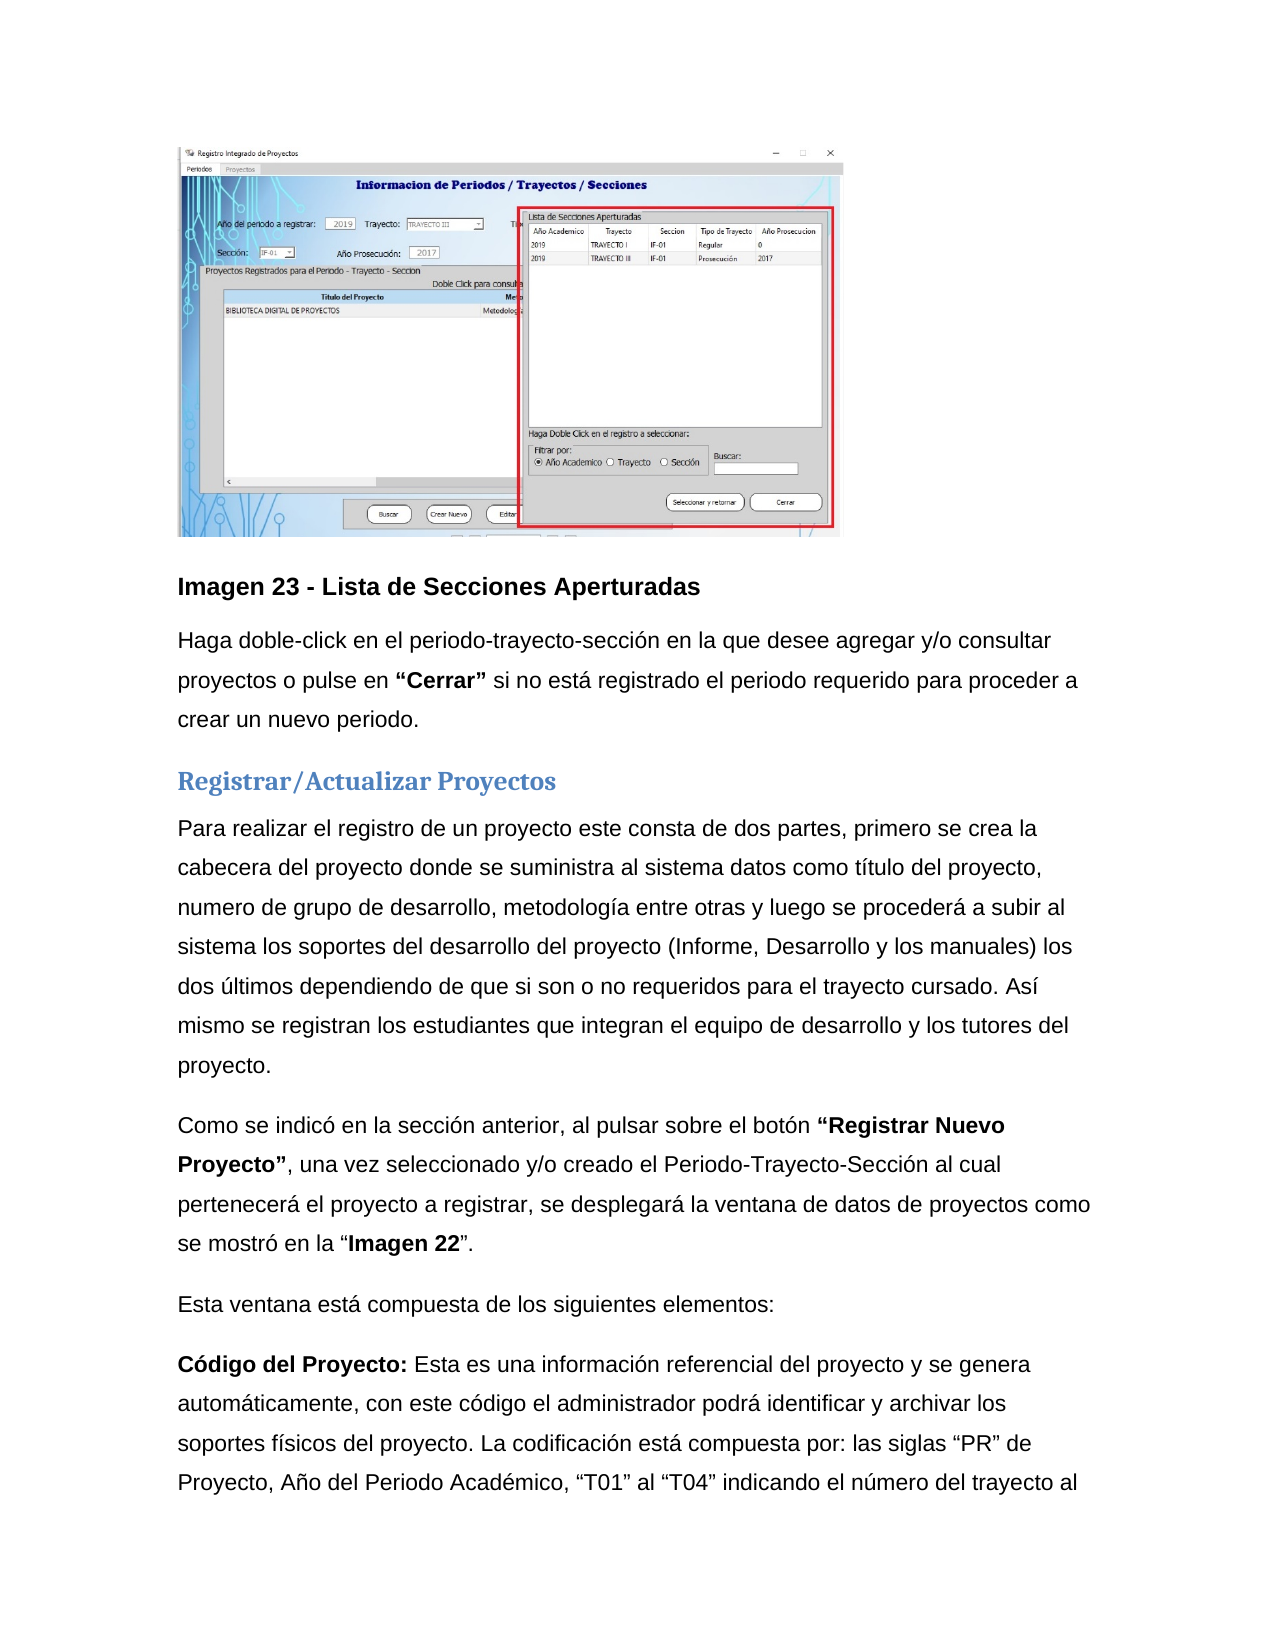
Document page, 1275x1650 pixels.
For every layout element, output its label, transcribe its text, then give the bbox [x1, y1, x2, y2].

subtitle Registrar/Actualizar Proyectos [177, 766, 1098, 798]
text Como se indicó en la sección anterior, al pulsar sobre el botón “Registrar Nuevo Proyecto”, una vez seleccionado y/o creado el Periodo-Trayecto-Sección al cual pertenecerá el proyecto a registrar, se desplegará la ventana de datos de proyectos como se mostró en la “Imagen 22”. [177, 1112, 1098, 1257]
picture [177, 147, 844, 537]
text Imagen 23 - Lista de Secciones Aperturadas [177, 572, 1098, 600]
text Haga doble-click en el periodo-trayecto-sección en la que desee agregar y/o consultar proyectos o pulse en “Cerrar” si no está registrado el periodo requerido para proceder a crear un nuevo periodo. [177, 627, 1098, 732]
text Para realizar el registro de un proyecto este consta de dos partes, primero se crea la cabecera del proyecto donde se suministra al sistema datos como título del proyecto, numero de grupo de desarrollo, metodología entre otras y luego se procederá a subir al sistema los soportes del desarrollo del proyecto (Informe, Desarrollo y los manuales) los dos últimos dependiendo de que si son o no requeridos para el trayecto cursado. Así mismo se registran los estudiantes que integran el equipo de desarrollo y los tutores del proyecto. [177, 815, 1098, 1078]
text Esta ventana está compuesta de los siguientes elementos: [177, 1291, 1098, 1317]
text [177, 1351, 1098, 1496]
